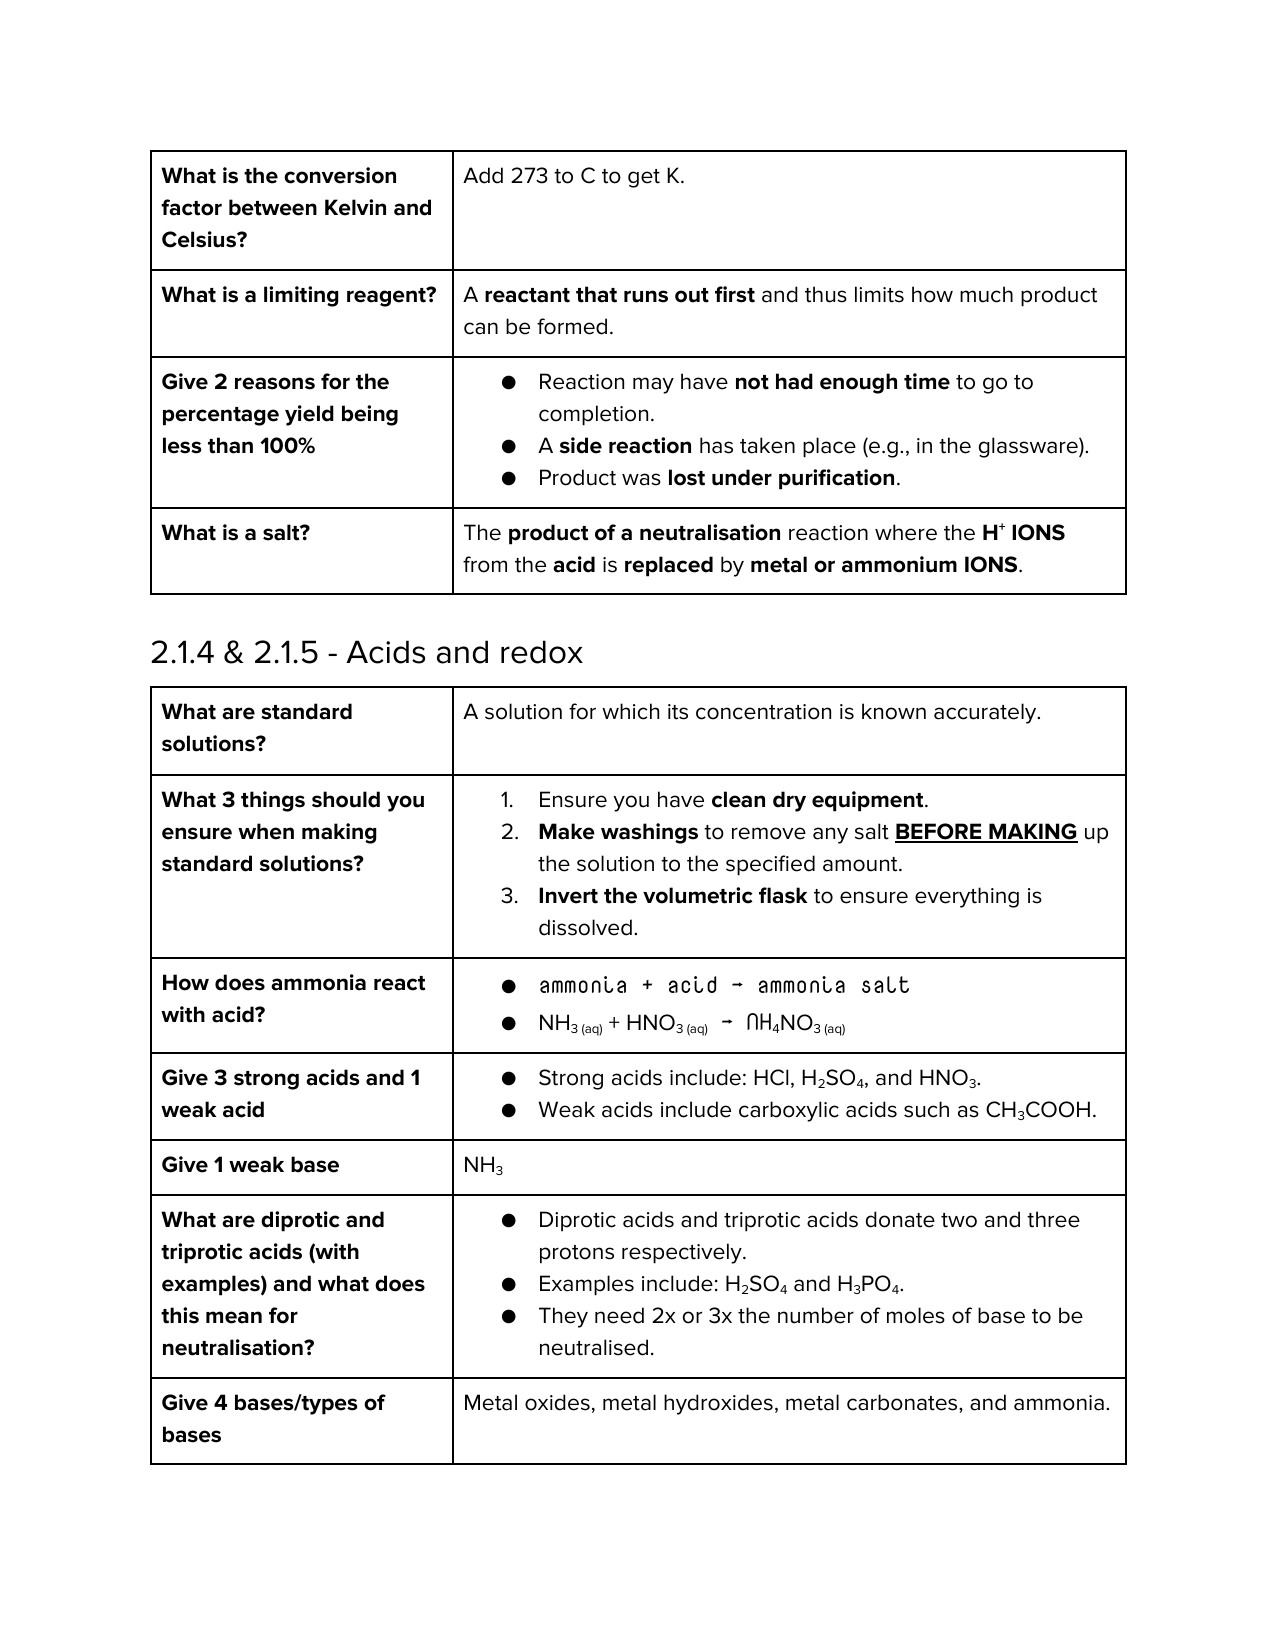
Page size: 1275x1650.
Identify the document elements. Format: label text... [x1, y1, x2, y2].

table_header A solution for which its concentration is known accurately. [454, 688, 1125, 773]
table_cell What 3 things should you ensure when making standard solutions? [152, 776, 452, 957]
table_cell Diprotic acids and triprotic acids donate two and three protons respectively. Examples include: H2SO4 and H3PO4. They need 2x or 3x the number of moles of base to be neutralised. [454, 1196, 1125, 1377]
subtitle 2.1.4 & 2.1.5 - Acids and redox [150, 633, 1125, 673]
table_header What are standard solutions? [152, 688, 452, 773]
table_cell Add 273 to C to get K. [454, 152, 1125, 269]
table_cell Strong acids include: HCl, H2SO4, and HNO3. Weak acids include carboxylic acids such as CH3COOH. [454, 1054, 1125, 1139]
table_cell The product of a neutralisation reaction where the H+ IONS from the acid is replaced by metal or ammonium IONS. [454, 509, 1125, 593]
table_cell Reaction may have not had enough time to go to completion. A side reaction has taken place (e.g., in the glassware). Product was lost under purification. [454, 358, 1125, 507]
table_cell What is the conversion factor between Kelvin and Celsius? [152, 152, 452, 269]
table_cell Give 1 weak base [152, 1141, 452, 1193]
table_cell NH3 [454, 1141, 1125, 1193]
table_cell ammonia + acid → ammonia salt NH3 (aq) + HNO3 (aq) → NH4NO3 (aq) [454, 959, 1125, 1052]
table_cell What are diprotic and triprotic acids (with examples) and what does this mean for neutralisation? [152, 1196, 452, 1377]
table_cell Give 2 reasons for the percentage yield being less than 100% [152, 358, 452, 507]
table_cell What is a limiting reagent? [152, 271, 452, 356]
table_cell Give 3 strong acids and 1 weak acid [152, 1054, 452, 1139]
table_cell Ensure you have clean dry equipment. Make washings to remove any salt BEFORE MAKING up the solution to the specified amount. Invert the volumetric flask to ensure everything is dissolved. [454, 776, 1125, 957]
table_cell Metal oxides, metal hydroxides, metal carbonates, and ammonia. [454, 1379, 1125, 1463]
table_cell How does ammonia react with acid? [152, 959, 452, 1052]
table_cell What is a salt? [152, 509, 452, 593]
table_cell A reactant that runs out first and thus limits how much product can be formed. [454, 271, 1125, 356]
table_cell Give 4 bases/types of bases [152, 1379, 452, 1463]
